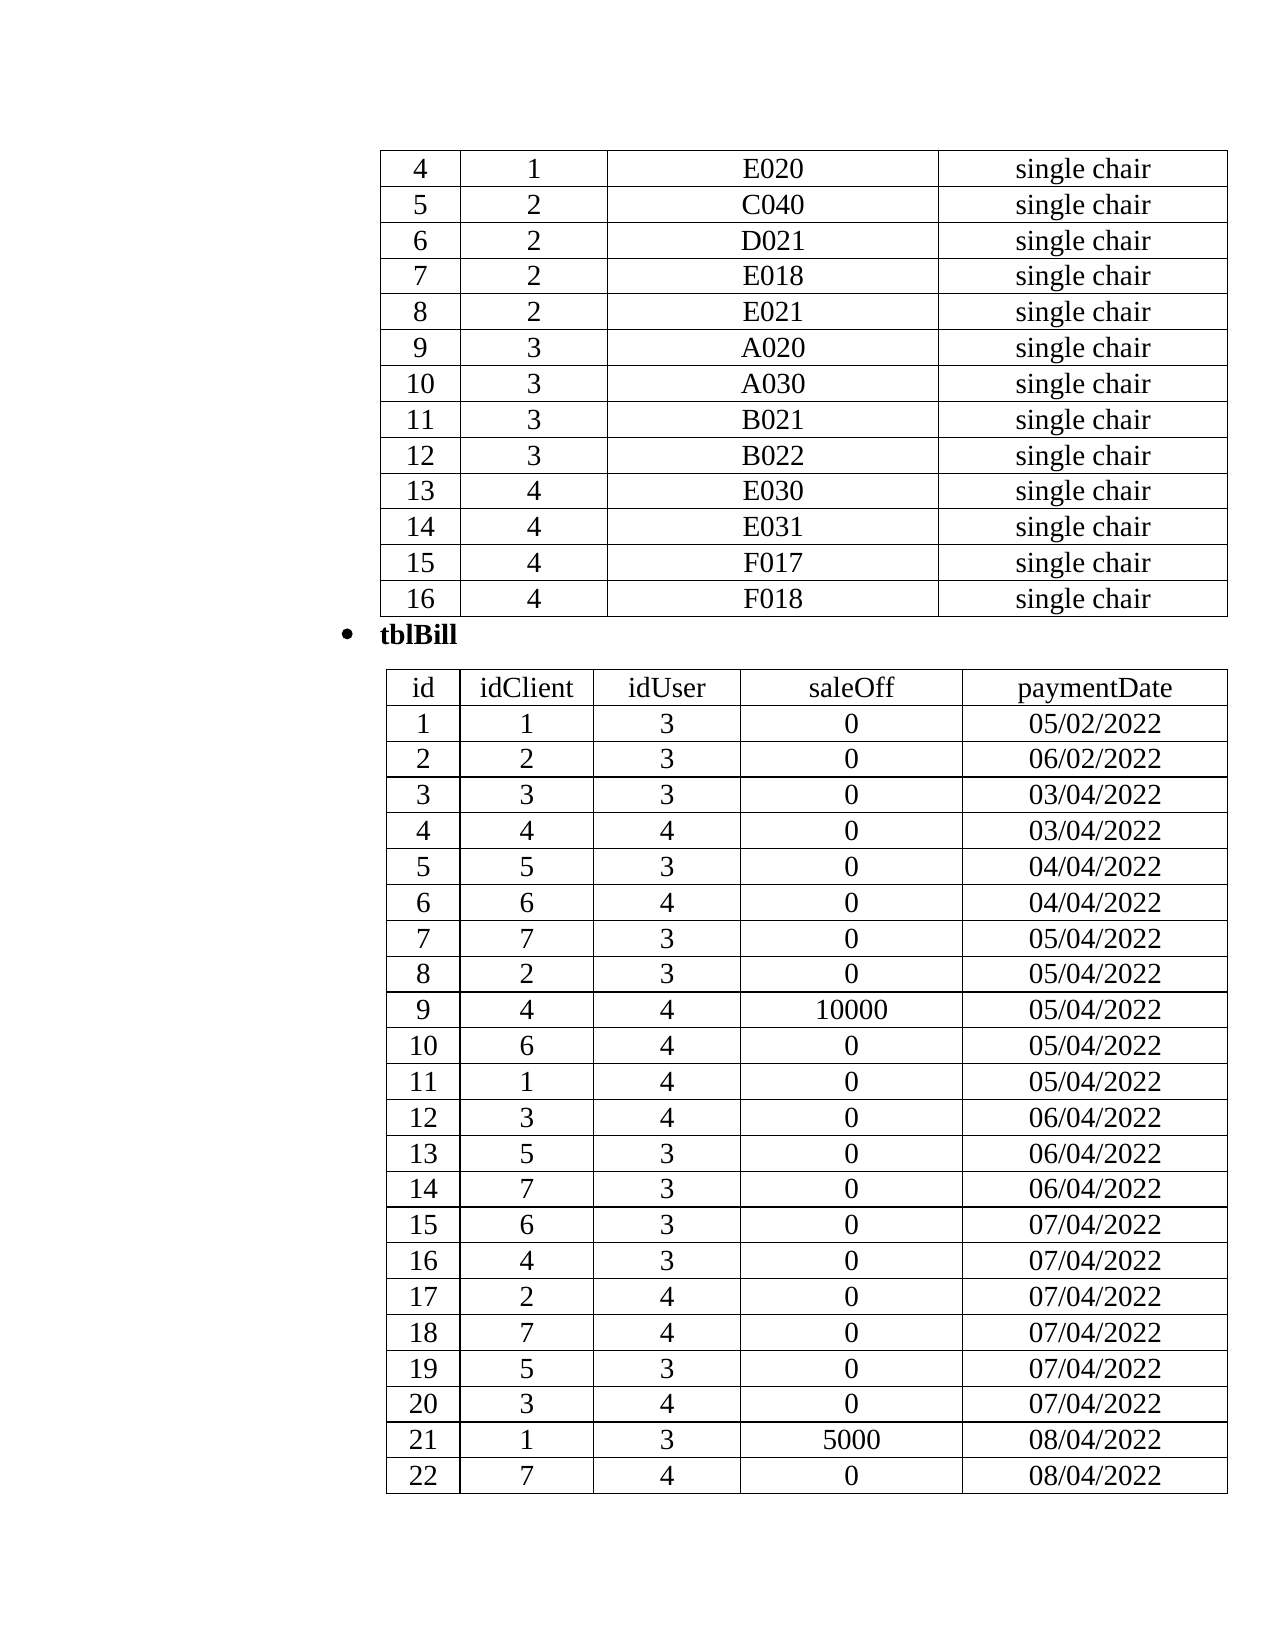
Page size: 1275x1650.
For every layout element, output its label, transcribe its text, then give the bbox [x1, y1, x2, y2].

table_header idClient [461, 670, 593, 705]
table_cell 4 [461, 509, 607, 544]
table_cell 10000 [741, 993, 962, 1027]
table_cell 9 [387, 993, 459, 1027]
table_cell 12 [387, 1100, 459, 1135]
table_cell 4 [461, 993, 593, 1027]
table_cell 7 [461, 1172, 593, 1206]
table_cell 21 [387, 1423, 459, 1457]
table_cell 11 [381, 402, 460, 437]
table_cell 05/04/2022 [963, 921, 1227, 956]
table_cell 1 [461, 1423, 593, 1457]
table_cell 3 [461, 366, 607, 401]
table_cell 06/04/2022 [963, 1172, 1227, 1206]
table_cell 4 [461, 474, 607, 508]
table_cell 08/04/2022 [963, 1458, 1227, 1493]
table_cell 0 [741, 1315, 962, 1350]
table_cell 2 [461, 187, 607, 222]
table_cell 4 [461, 581, 607, 616]
table_cell 06/04/2022 [963, 1136, 1227, 1171]
table_cell 7 [387, 921, 459, 956]
table_cell 03/04/2022 [963, 778, 1227, 812]
table_cell E031 [608, 509, 938, 544]
table_cell 0 [741, 849, 962, 884]
table_cell F017 [608, 545, 938, 580]
table_cell 2 [387, 742, 459, 776]
table_cell A020 [608, 330, 938, 365]
table_cell 4 [594, 1028, 740, 1063]
table_cell E021 [608, 294, 938, 329]
table_cell 10 [387, 1028, 459, 1063]
table_cell 2 [461, 223, 607, 257]
table_cell 22 [387, 1458, 459, 1493]
table_cell 3 [594, 742, 740, 776]
table_cell single chair [939, 294, 1227, 329]
table_cell 2 [461, 259, 607, 293]
table_cell 3 [594, 1351, 740, 1386]
table_cell 15 [381, 545, 460, 580]
table_cell 4 [594, 1100, 740, 1135]
table_cell 3 [461, 1387, 593, 1421]
table_cell 03/04/2022 [963, 813, 1227, 848]
table_cell 15 [387, 1208, 459, 1242]
table_cell 5 [461, 1136, 593, 1171]
table_cell 3 [594, 1208, 740, 1242]
table_cell single chair [939, 581, 1227, 616]
table_cell 20 [387, 1387, 459, 1421]
table_cell 08/04/2022 [963, 1423, 1227, 1457]
table_cell 3 [461, 778, 593, 812]
table_cell 0 [741, 1136, 962, 1171]
table_cell 2 [461, 1279, 593, 1314]
table_cell 1 [461, 151, 607, 186]
table_cell B021 [608, 402, 938, 437]
table_cell single chair [939, 259, 1227, 293]
table_cell 4 [381, 151, 460, 186]
table_cell 2 [461, 294, 607, 329]
table_cell 10 [381, 366, 460, 401]
table_cell 5 [461, 849, 593, 884]
table_cell 8 [381, 294, 460, 329]
table_cell 06/04/2022 [963, 1100, 1227, 1135]
table_cell 3 [594, 706, 740, 741]
table_cell 3 [594, 957, 740, 991]
table_cell 0 [741, 921, 962, 956]
table_cell 6 [461, 1208, 593, 1242]
table_cell 0 [741, 1279, 962, 1314]
table_cell 0 [741, 742, 962, 776]
table_cell 5 [461, 1351, 593, 1386]
table_cell 04/04/2022 [963, 849, 1227, 884]
table_cell 07/04/2022 [963, 1279, 1227, 1314]
table_cell 4 [387, 813, 459, 848]
table_cell 05/04/2022 [963, 1064, 1227, 1099]
table_cell 0 [741, 1208, 962, 1242]
table_cell 3 [594, 1423, 740, 1457]
table_cell single chair [939, 402, 1227, 437]
table_cell 0 [741, 1351, 962, 1386]
table_cell 3 [461, 1100, 593, 1135]
table_cell 1 [461, 706, 593, 741]
table_cell 4 [594, 993, 740, 1027]
table_cell single chair [939, 151, 1227, 186]
table_cell E020 [608, 151, 938, 186]
table_cell E030 [608, 474, 938, 508]
table_cell single chair [939, 474, 1227, 508]
table_cell 0 [741, 1064, 962, 1099]
list tblBill [342, 617, 1125, 651]
table_cell single chair [939, 223, 1227, 257]
table_cell D021 [608, 223, 938, 257]
table_cell 4 [594, 813, 740, 848]
table_cell 4 [594, 1315, 740, 1350]
table_cell 11 [387, 1064, 459, 1099]
table_cell 4 [594, 1279, 740, 1314]
table_cell 13 [387, 1136, 459, 1171]
table_cell 3 [387, 778, 459, 812]
table_cell 07/04/2022 [963, 1315, 1227, 1350]
table_cell 9 [381, 330, 460, 365]
table_cell 14 [381, 509, 460, 544]
table_header saleOff [741, 670, 962, 705]
table_header paymentDate [963, 670, 1227, 705]
table_cell 0 [741, 1172, 962, 1206]
table_cell single chair [939, 366, 1227, 401]
table_cell single chair [939, 438, 1227, 472]
table_cell 3 [594, 1136, 740, 1171]
table_cell 5 [381, 187, 460, 222]
table_cell single chair [939, 509, 1227, 544]
table_cell 0 [741, 813, 962, 848]
table_cell 6 [387, 885, 459, 920]
table_header idUser [594, 670, 740, 705]
table_cell 7 [381, 259, 460, 293]
table_cell single chair [939, 545, 1227, 580]
table_cell 4 [461, 545, 607, 580]
table_cell 3 [594, 1243, 740, 1278]
table_cell 07/04/2022 [963, 1208, 1227, 1242]
table_cell 2 [461, 742, 593, 776]
table_cell 07/04/2022 [963, 1243, 1227, 1278]
table_cell 0 [741, 1458, 962, 1493]
table_cell 1 [387, 706, 459, 741]
table_cell E018 [608, 259, 938, 293]
table_cell 4 [594, 1064, 740, 1099]
table_cell 0 [741, 885, 962, 920]
table_cell B022 [608, 438, 938, 472]
table_cell 0 [741, 957, 962, 991]
table_cell 05/04/2022 [963, 957, 1227, 991]
table_cell 3 [594, 921, 740, 956]
table_cell 3 [594, 849, 740, 884]
table_cell 12 [381, 438, 460, 472]
table_cell 8 [387, 957, 459, 991]
table_cell 7 [461, 921, 593, 956]
table_cell 0 [741, 1100, 962, 1135]
table_cell 13 [381, 474, 460, 508]
table_cell 0 [741, 1243, 962, 1278]
table_cell 06/02/2022 [963, 742, 1227, 776]
table_cell 3 [461, 402, 607, 437]
table_cell 18 [387, 1315, 459, 1350]
table_cell 07/04/2022 [963, 1387, 1227, 1421]
table_cell 16 [387, 1243, 459, 1278]
table_cell 04/04/2022 [963, 885, 1227, 920]
table_cell 0 [741, 778, 962, 812]
table_cell 14 [387, 1172, 459, 1206]
table_cell 0 [741, 1028, 962, 1063]
table_cell 5 [387, 849, 459, 884]
table_cell 4 [594, 1458, 740, 1493]
table_cell 4 [594, 885, 740, 920]
table_cell 6 [461, 1028, 593, 1063]
table_cell 05/04/2022 [963, 1028, 1227, 1063]
table_cell 4 [461, 1243, 593, 1278]
table_cell 6 [461, 885, 593, 920]
table_cell 4 [594, 1387, 740, 1421]
table_cell 6 [381, 223, 460, 257]
table_cell single chair [939, 187, 1227, 222]
table_cell 16 [381, 581, 460, 616]
table_cell 4 [461, 813, 593, 848]
table_cell 5000 [741, 1423, 962, 1457]
table_cell C040 [608, 187, 938, 222]
table_cell 0 [741, 706, 962, 741]
table_cell 0 [741, 1387, 962, 1421]
table_cell F018 [608, 581, 938, 616]
table_cell 1 [461, 1064, 593, 1099]
table_cell 2 [461, 957, 593, 991]
table_cell 3 [461, 438, 607, 472]
table_cell 19 [387, 1351, 459, 1386]
table_cell single chair [939, 330, 1227, 365]
table_cell 05/02/2022 [963, 706, 1227, 741]
table_cell 17 [387, 1279, 459, 1314]
table_cell 7 [461, 1315, 593, 1350]
table_cell 3 [594, 1172, 740, 1206]
table_cell 3 [594, 778, 740, 812]
table_cell 07/04/2022 [963, 1351, 1227, 1386]
table_cell 05/04/2022 [963, 993, 1227, 1027]
table_cell A030 [608, 366, 938, 401]
table_cell 7 [461, 1458, 593, 1493]
table_cell 3 [461, 330, 607, 365]
table_header id [387, 670, 459, 705]
